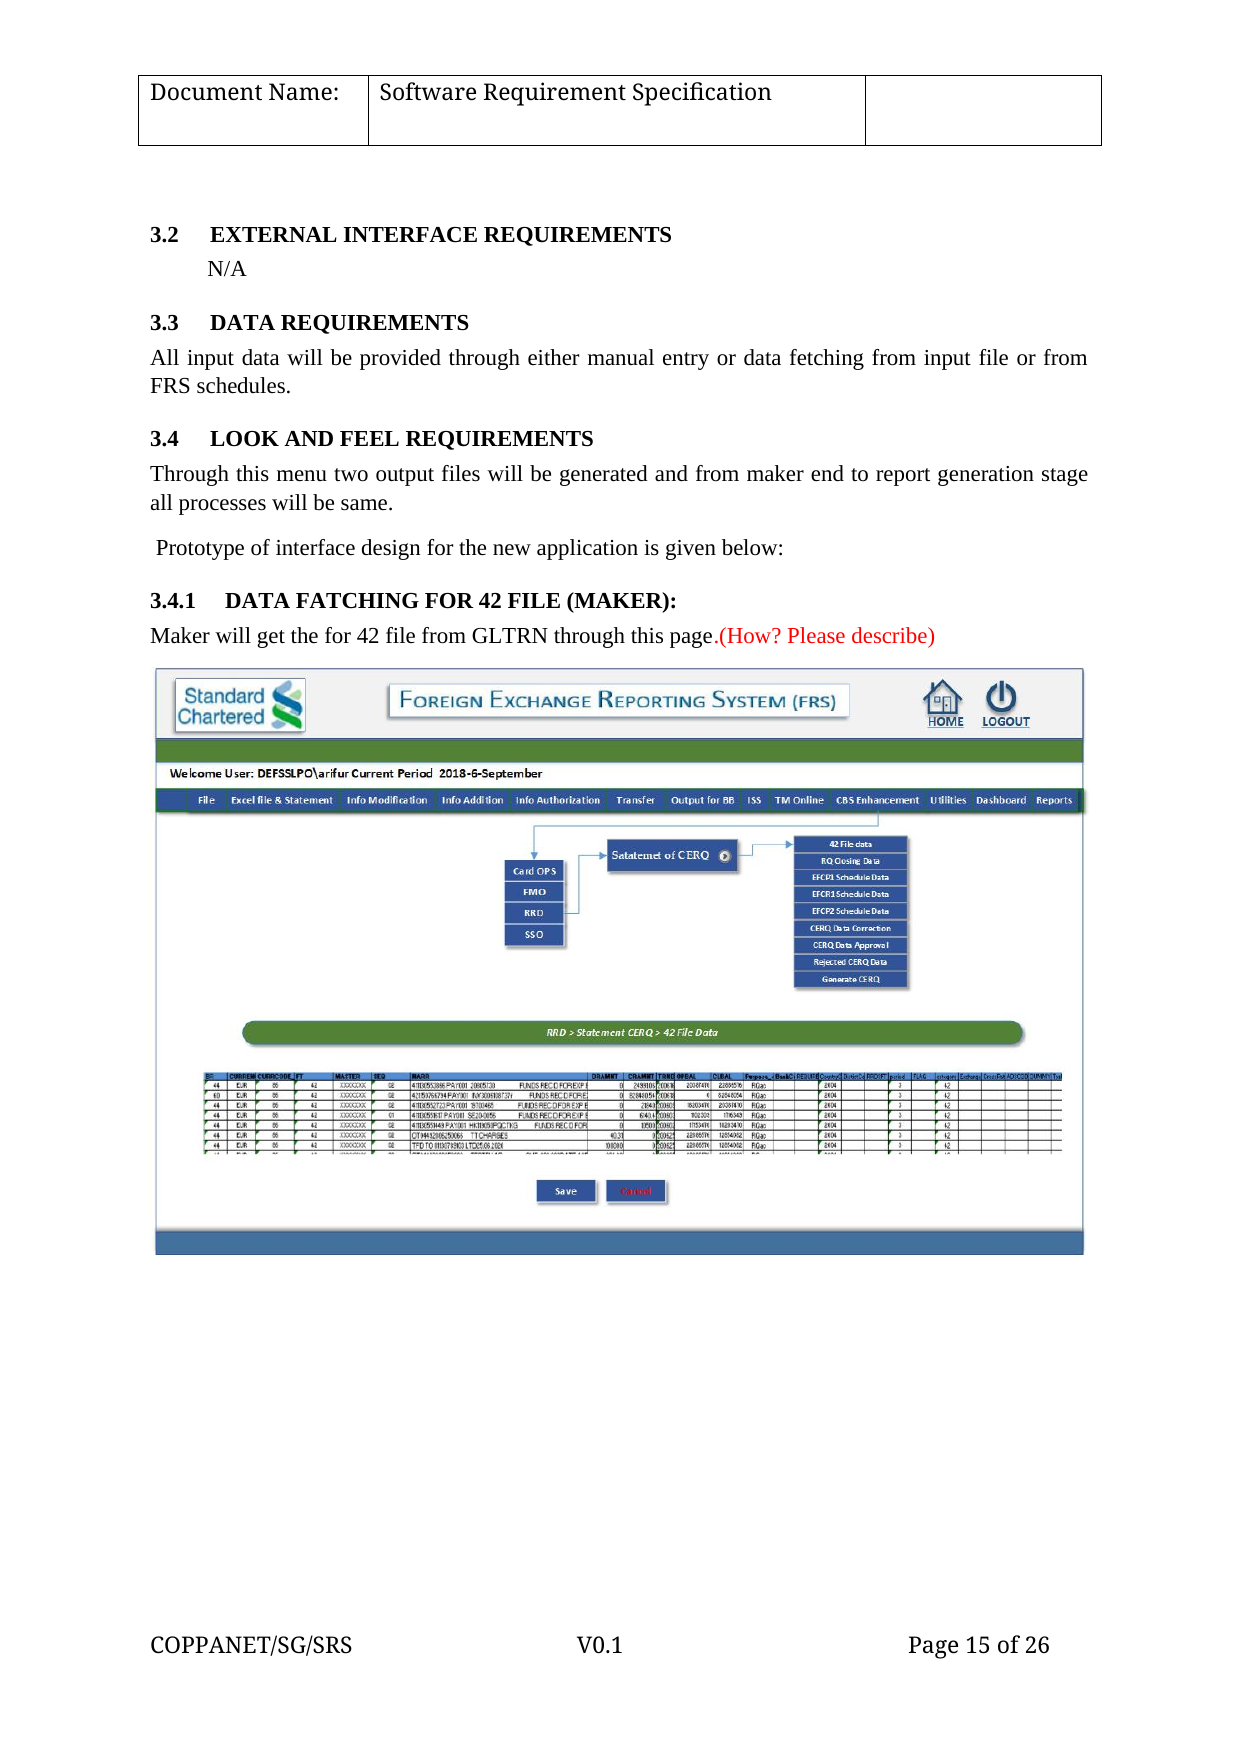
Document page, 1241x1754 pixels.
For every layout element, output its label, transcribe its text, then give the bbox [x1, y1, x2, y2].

subtitle External Interface Requirements [150, 221, 1090, 247]
text N/A [150, 256, 1090, 282]
subtitle Look and Feel Requirements [150, 426, 1090, 452]
subtitle Data Fatching for 42 File (Maker): [150, 587, 1090, 613]
text Prototype of interface design for the new application is given below: [150, 534, 1090, 560]
text Through this menu two output files will be generated and from maker end to report generation stage all processes will be same. [150, 460, 1090, 515]
text All input data will be provided through either manual entry or data fetching from input file or from FRS schedules. [150, 344, 1090, 398]
subtitle Data Requirements [150, 309, 1090, 335]
text Maker will get the for 42 file from GLTRN through this page.(How? Please describe) [150, 622, 1090, 648]
picture [150, 667, 1091, 1256]
